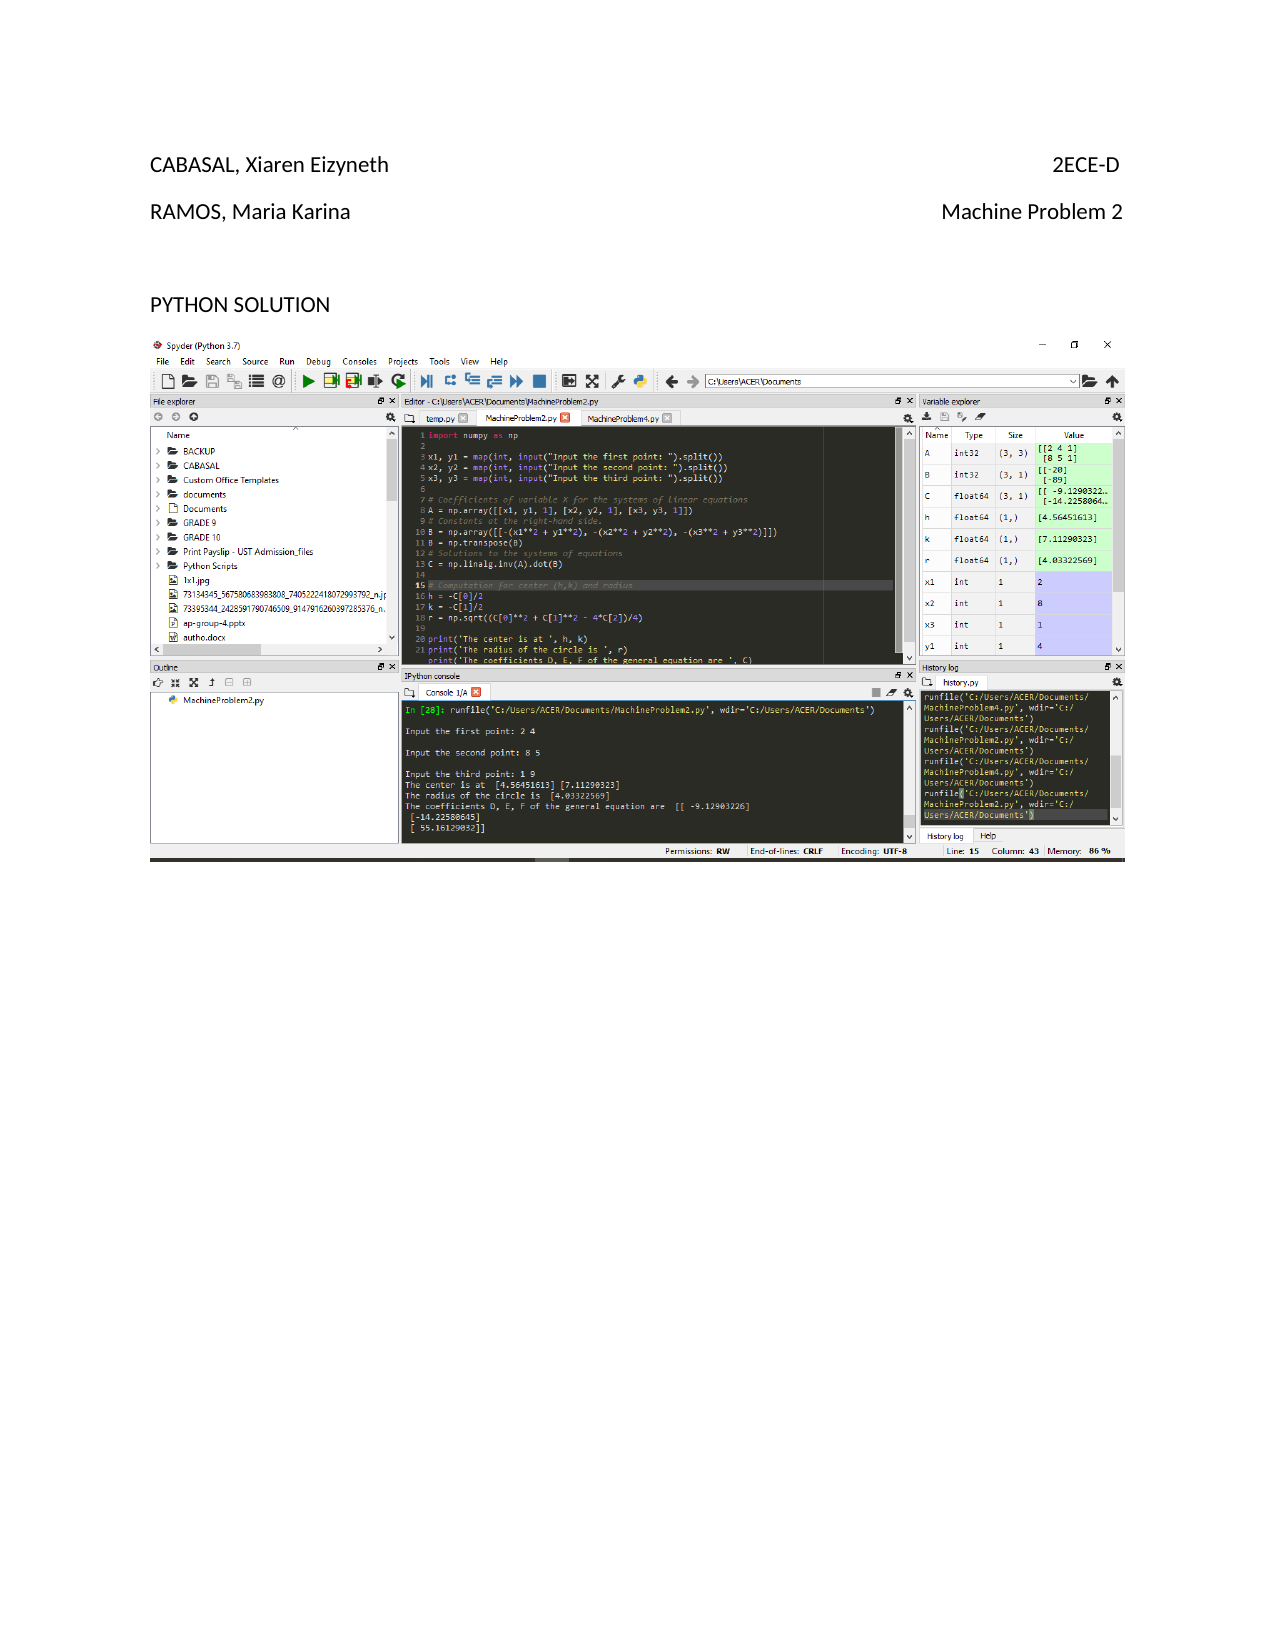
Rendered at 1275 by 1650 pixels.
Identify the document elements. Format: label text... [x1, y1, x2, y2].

picture [150, 337, 1125, 862]
text PYTHON SOLUTION [150, 291, 1125, 319]
text CABASAL, Xiaren Eizyneth 2ECE-D [150, 150, 1125, 178]
text RAMOS, Maria Karina Machine Problem 2 [150, 197, 1125, 225]
